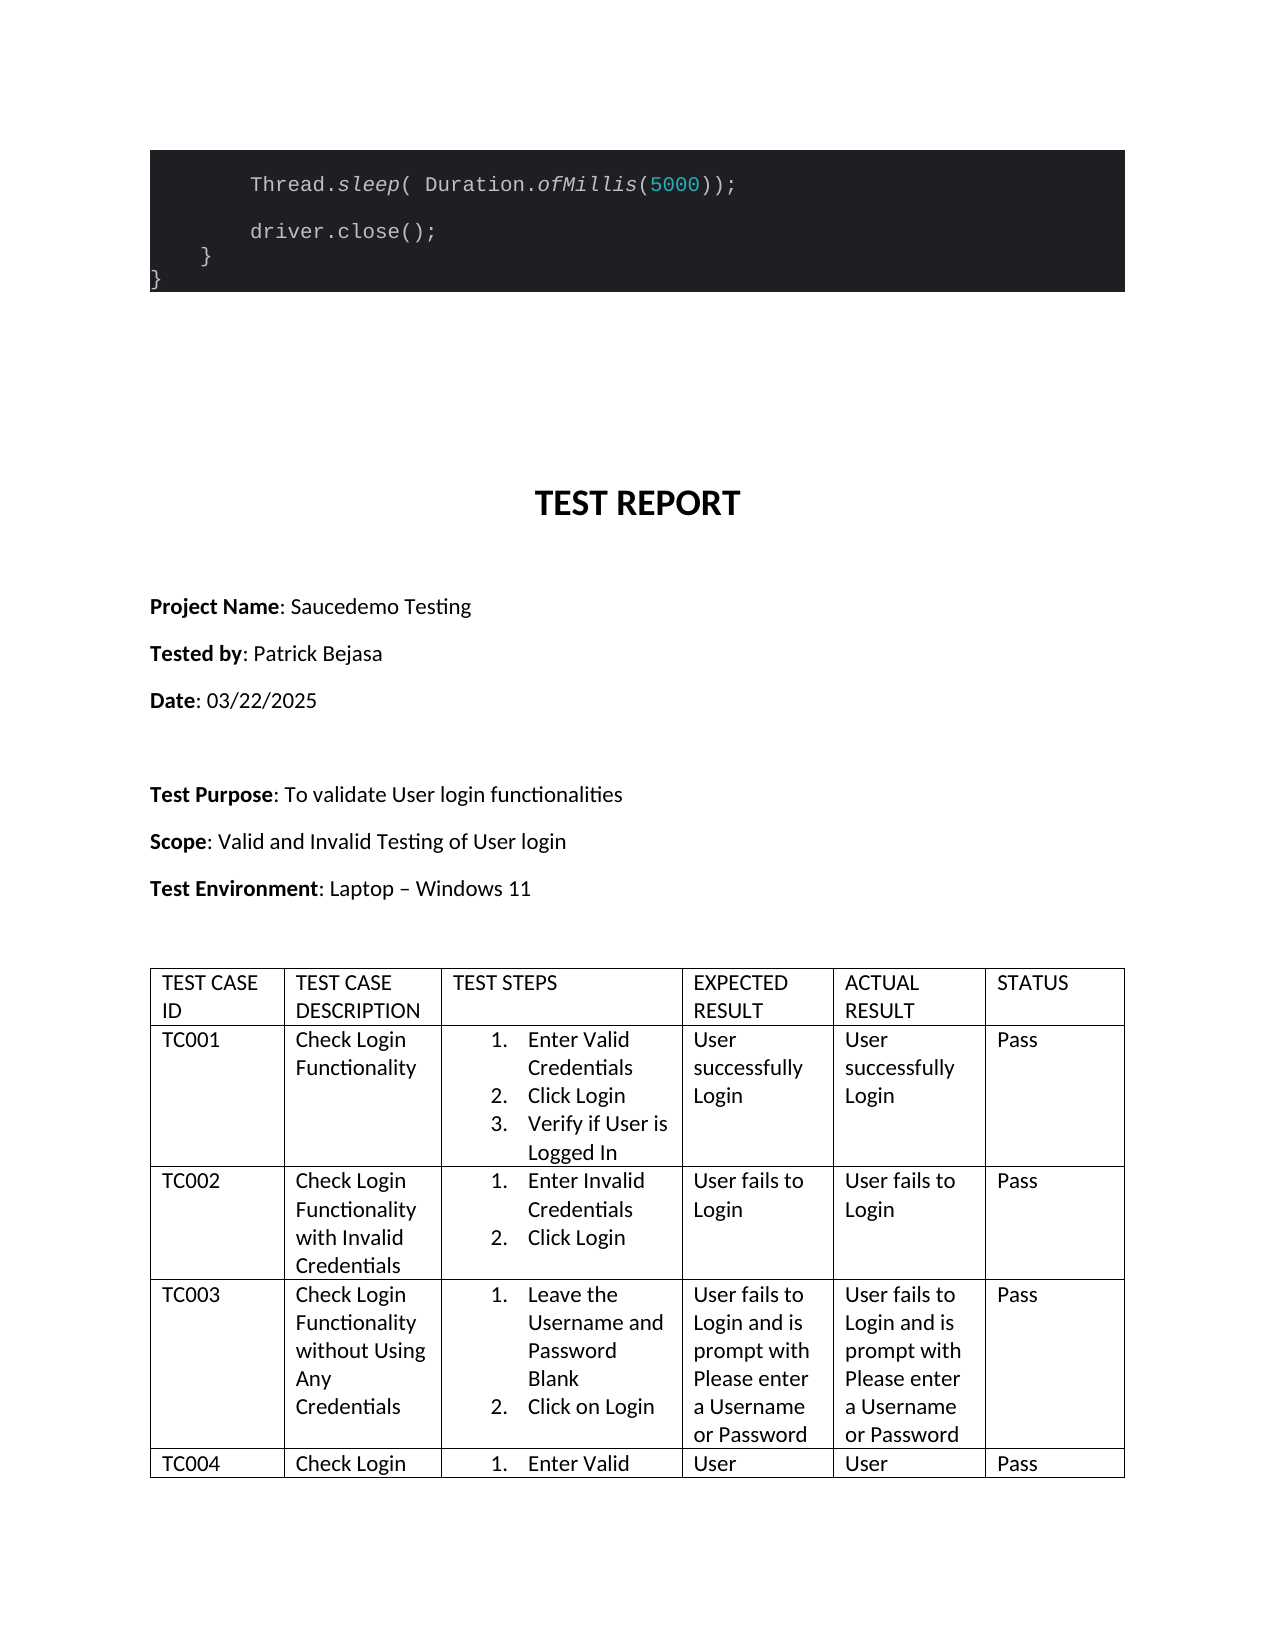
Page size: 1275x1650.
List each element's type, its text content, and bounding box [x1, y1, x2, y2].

table_cell User successfully Login [834, 1026, 985, 1166]
table_cell User fails to Login and is prompt with Please enter a Username or Password [683, 1280, 833, 1448]
table_cell Pass [986, 1280, 1124, 1448]
table_cell TC003 [151, 1280, 284, 1448]
table_cell Pass [986, 1449, 1124, 1477]
table_header TEST CASE ID [151, 969, 284, 1024]
table_cell Enter Invalid Credentials Click Login [442, 1167, 682, 1279]
table_cell Check Login Functionality [285, 1026, 441, 1166]
table_cell User fails to Login [683, 1167, 833, 1279]
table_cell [834, 1449, 985, 1477]
table_cell User fails to Login and is prompt with Please enter a Username or Password [834, 1280, 985, 1448]
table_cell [683, 1449, 833, 1477]
table_header TEST CASE DESCRIPTION [285, 969, 441, 1024]
table_cell Leave the Username and Password Blank Click on Login [442, 1280, 682, 1448]
table_cell Check Login Functionality without Using Any Credentials [285, 1280, 441, 1448]
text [150, 150, 1125, 292]
text Project Name: Saucedemo Testing [150, 592, 1125, 620]
table_cell TC002 [151, 1167, 284, 1279]
text Scope: Valid and Invalid Testing of User login [150, 827, 1125, 855]
table_header TEST STEPS [442, 969, 682, 1024]
table_header ACTUAL RESULT [834, 969, 985, 1024]
table_cell Enter Valid Credentials Click Login Verify if User is Logged In [442, 1026, 682, 1166]
text Date: 03/22/2025 [150, 686, 1125, 714]
table_cell User successfully Login [683, 1026, 833, 1166]
table_cell TC004 [151, 1449, 284, 1477]
table_cell Pass [986, 1026, 1124, 1166]
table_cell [285, 1449, 441, 1477]
text Test Environment: Laptop – Windows 11 [150, 874, 1125, 902]
text TEST REPORT [150, 479, 1125, 525]
table_header EXPECTED RESULT [683, 969, 833, 1024]
table_cell Check Login Functionality with Invalid Credentials [285, 1167, 441, 1279]
table_cell TC001 [151, 1026, 284, 1166]
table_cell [442, 1449, 682, 1477]
text Test Purpose: To validate User login functionalities [150, 780, 1125, 808]
table_header STATUS [986, 969, 1124, 1024]
text Tested by: Patrick Bejasa [150, 639, 1125, 667]
table_cell Pass [986, 1167, 1124, 1279]
table_cell User fails to Login [834, 1167, 985, 1279]
